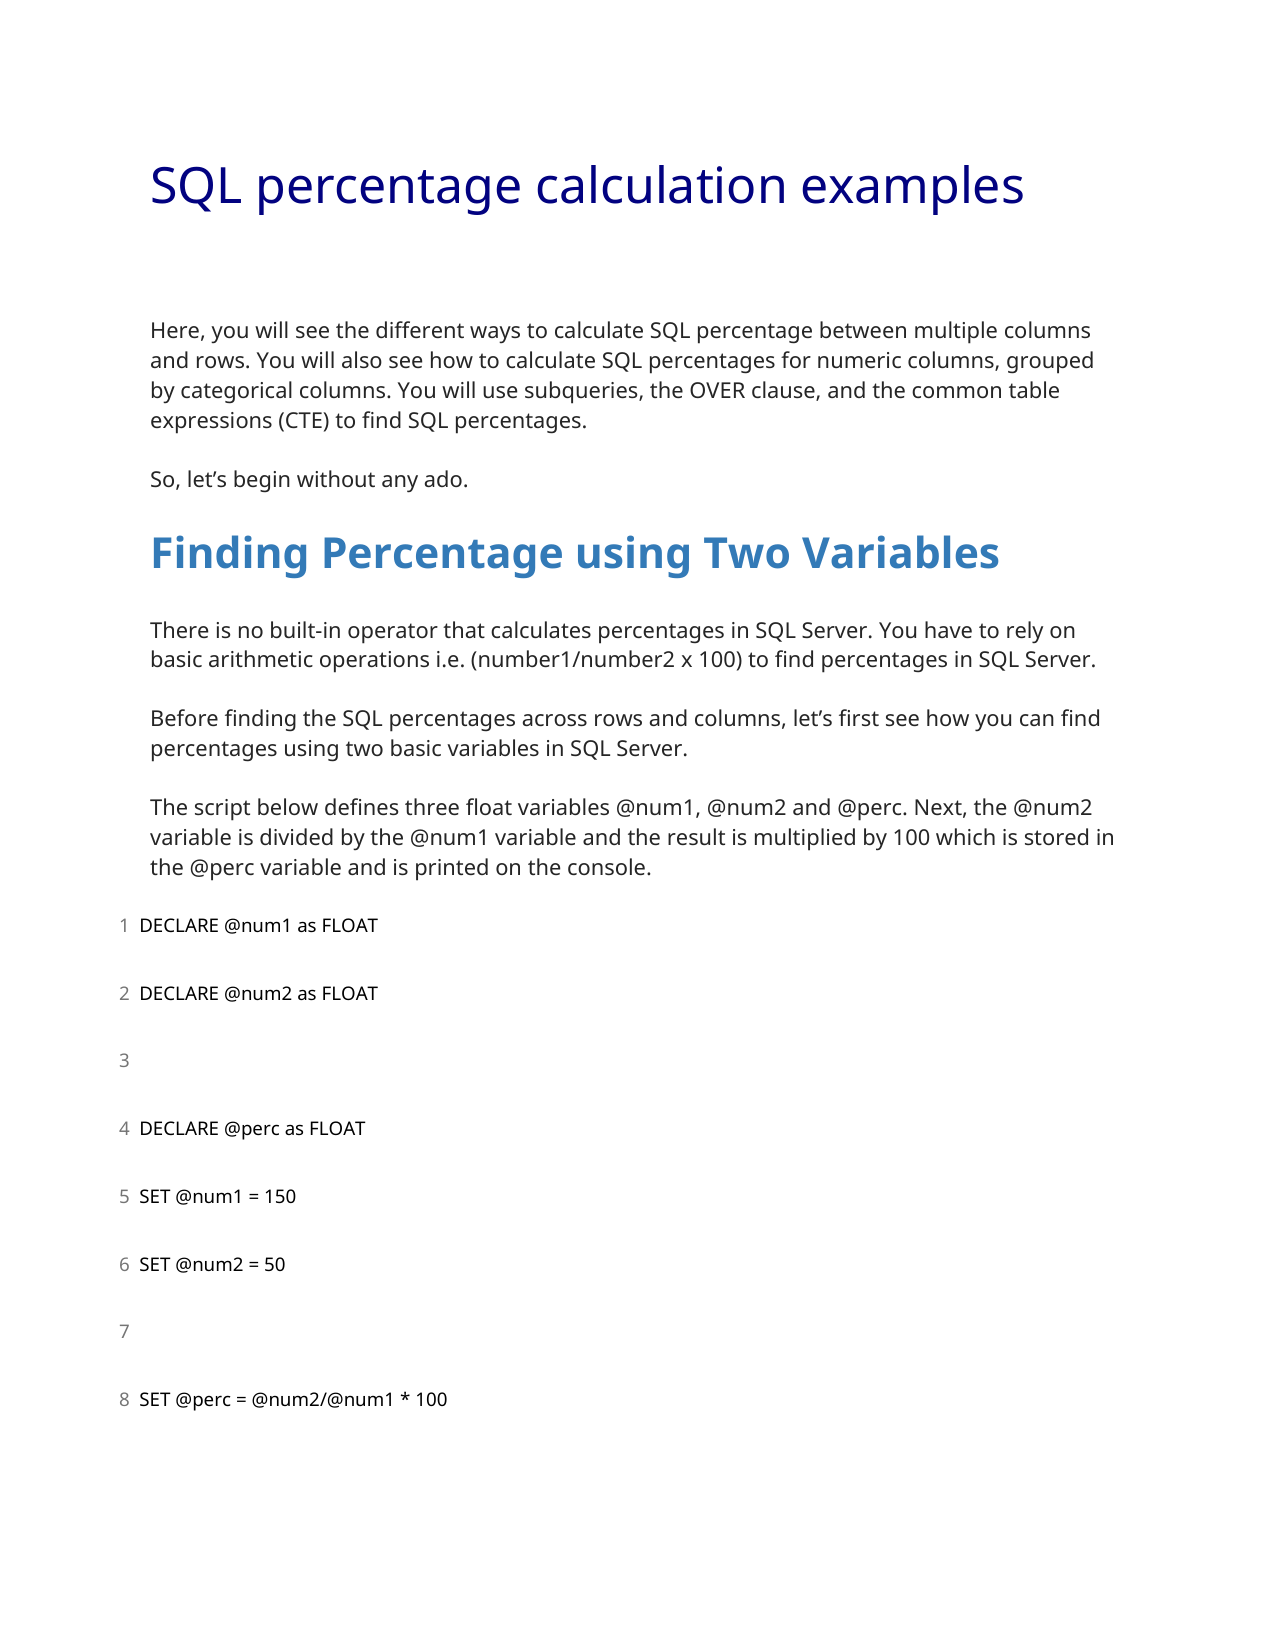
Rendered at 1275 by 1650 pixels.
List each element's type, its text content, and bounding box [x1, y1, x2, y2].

text So, let’s begin without any ado. [150, 464, 1125, 493]
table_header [111, 911, 137, 1456]
text Before finding the SQL percentages across rows and columns, let’s first see how you can find percentages using two basic variables in SQL Server. [150, 703, 1125, 763]
text SQL percentage calculation examples [150, 150, 1125, 218]
text There is no built-in operator that calculates percentages in SQL Server. You have to rely on basic arithmetic operations i.e. (number1/number2 x 100) to find percentages in SQL Server. [150, 615, 1125, 674]
text The script below defines three float variables @num1, @num2 and @perc. Next, the @num2 variable is divided by the @num1 variable and the result is multiplied by 100 which is stored in the @perc variable and is printed on the console. [150, 792, 1125, 882]
subtitle Finding Percentage using Two Variables [150, 523, 1125, 581]
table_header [138, 911, 1125, 1456]
text Here, you will see the different ways to calculate SQL percentage between multiple columns and rows. You will also see how to calculate SQL percentages for numeric columns, grouped by categorical columns. You will use subqueries, the OVER clause, and the common table expressions (CTE) to find SQL percentages. [150, 315, 1125, 434]
